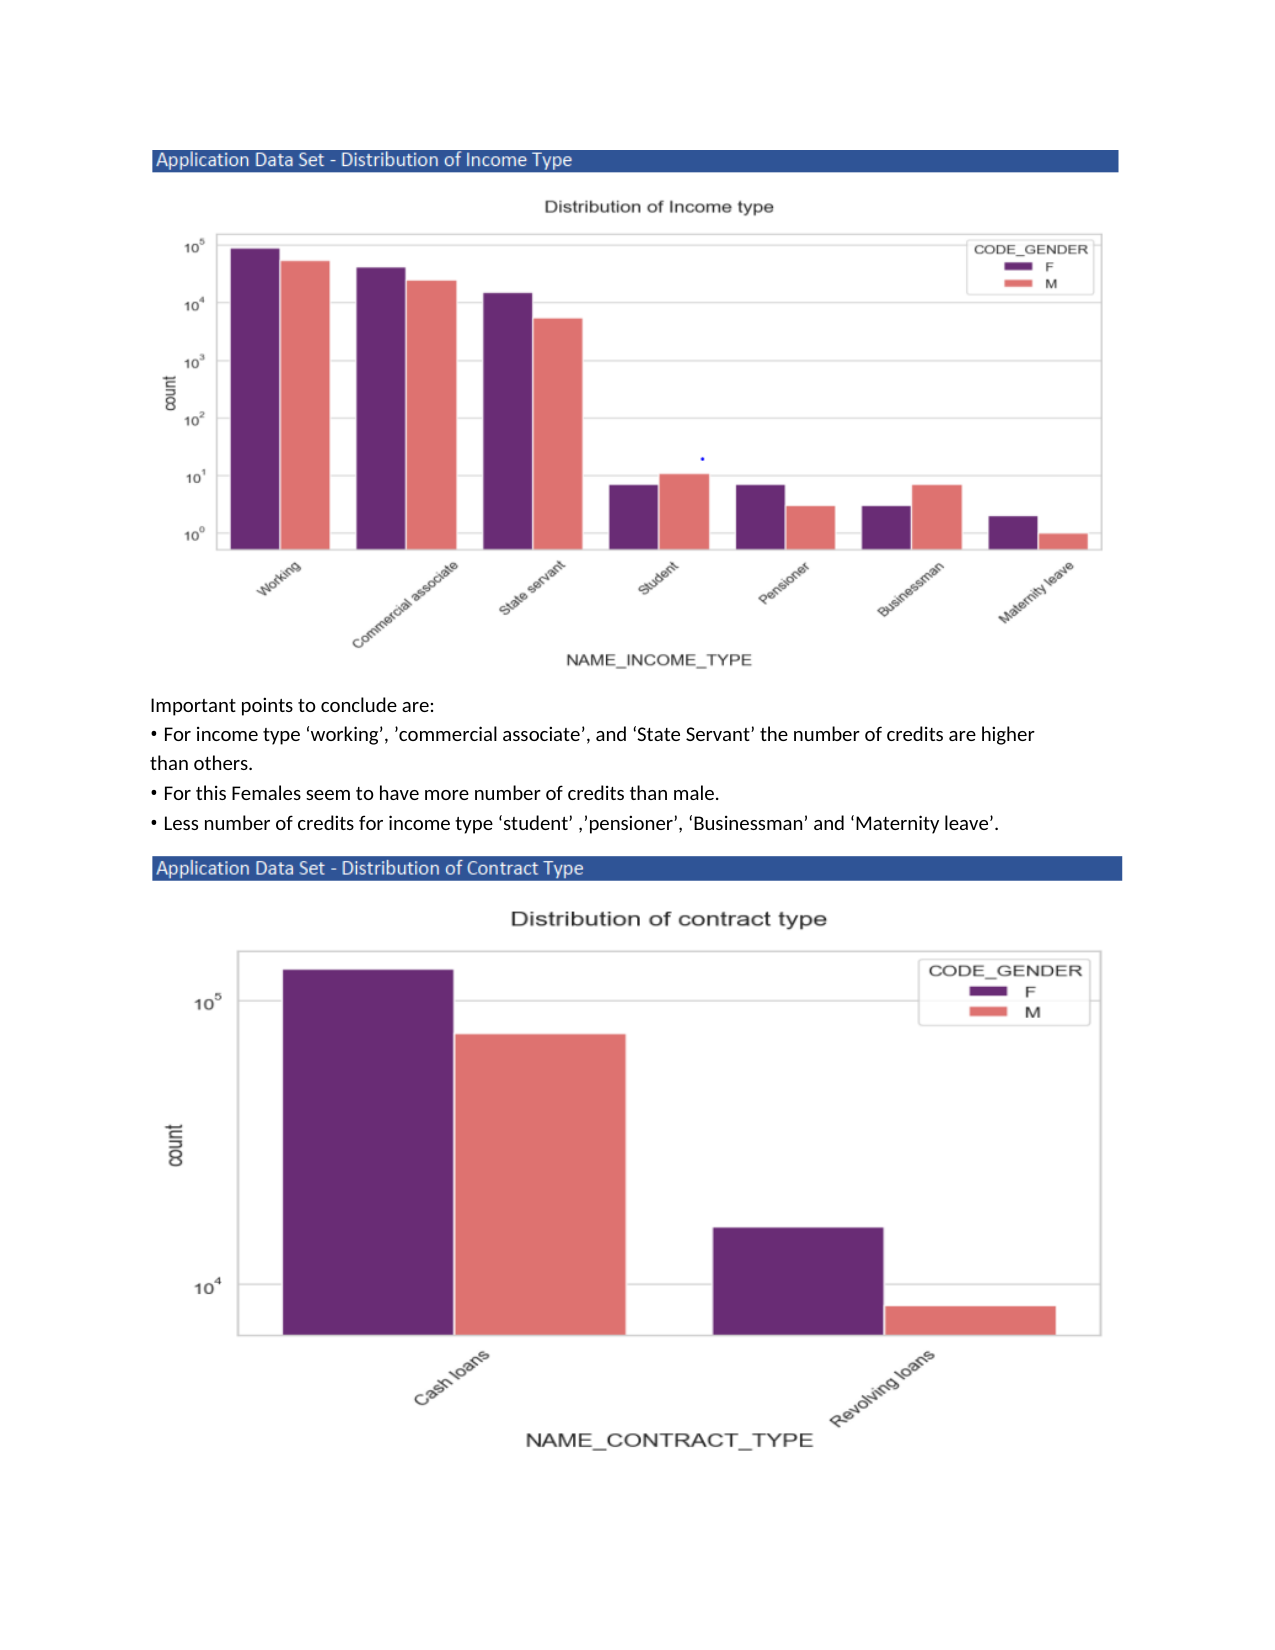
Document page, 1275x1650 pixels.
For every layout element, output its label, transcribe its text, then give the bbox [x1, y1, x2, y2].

text Important points to conclude are: • For income type ‘working’, ’commercial associate’, and ‘State Servant’ the number of credits are higher than others. • For this Females seem to have more number of credits than male. • Less number of credits for income type ‘student’ ,’pensioner’, ‘Businessman’ and ‘Maternity leave’. [150, 692, 1125, 837]
picture [150, 855, 1125, 1473]
picture [150, 150, 1125, 674]
